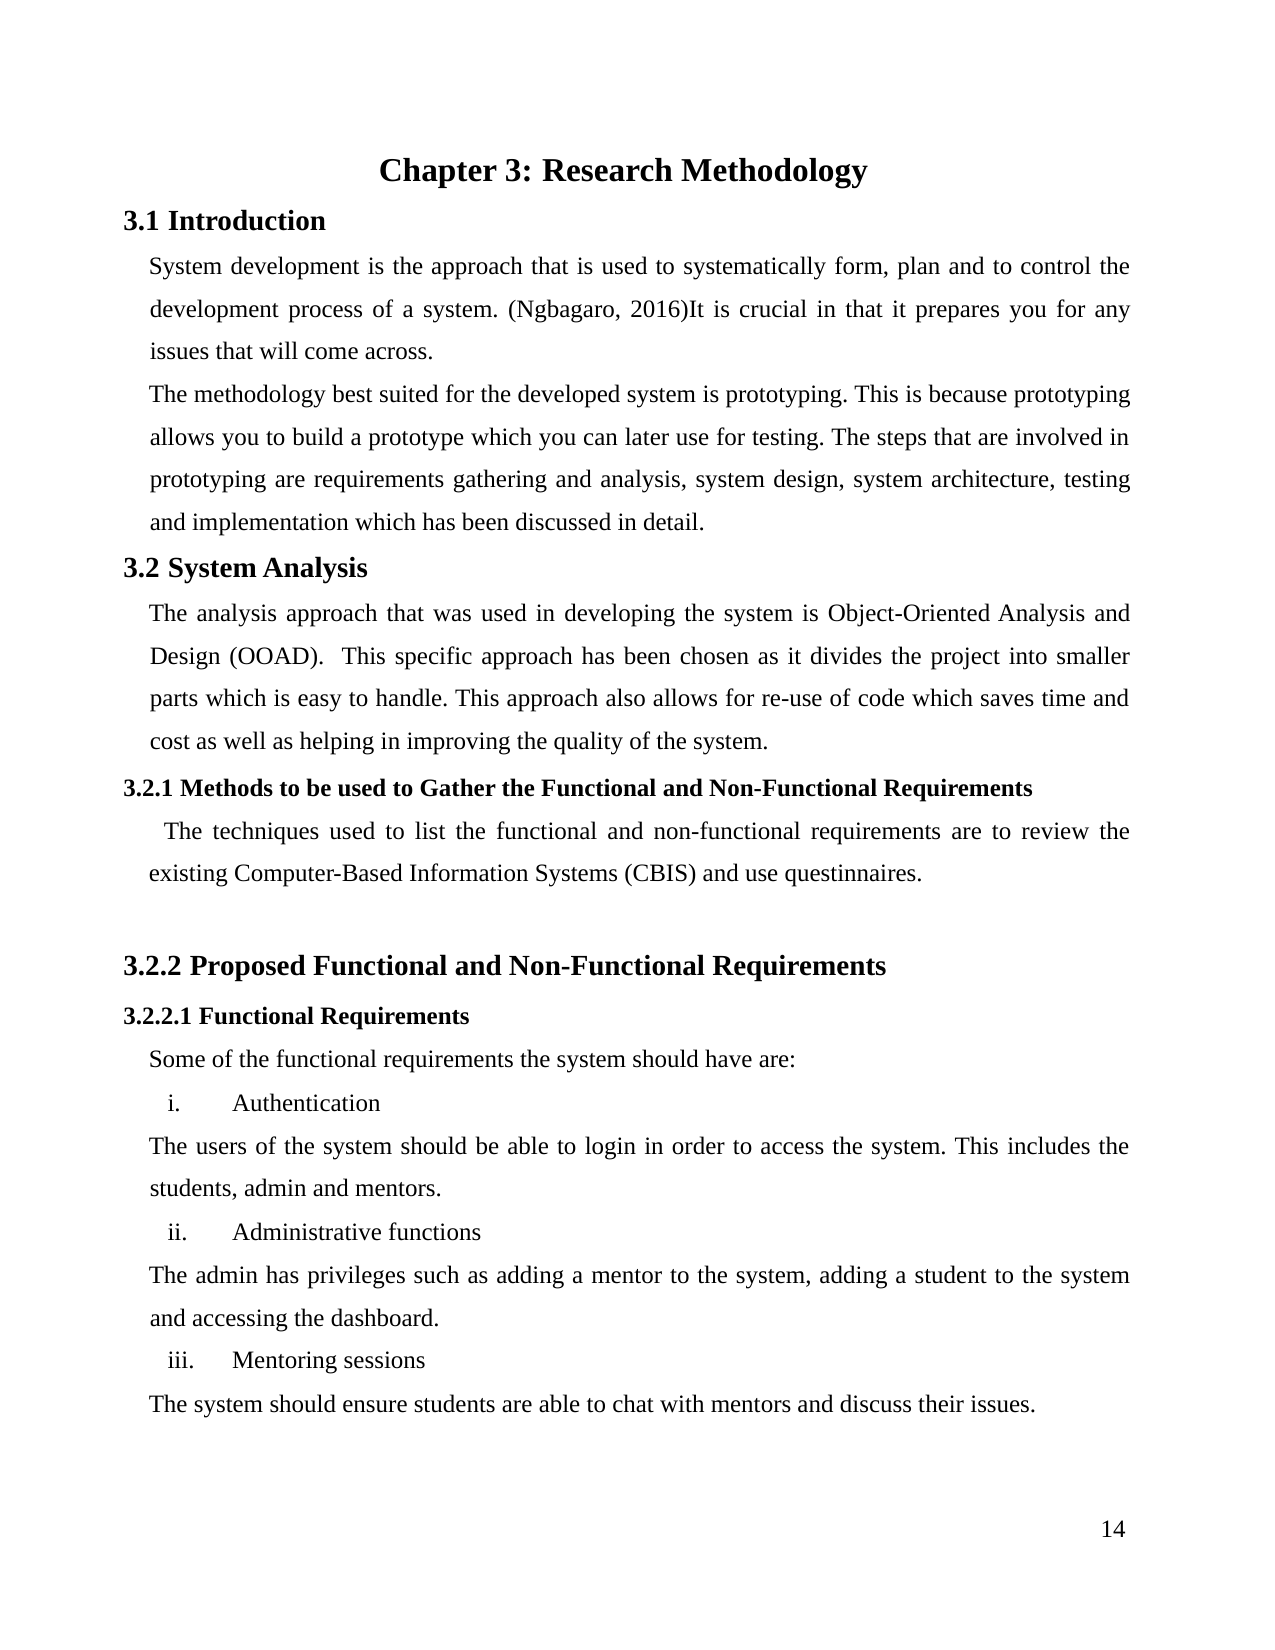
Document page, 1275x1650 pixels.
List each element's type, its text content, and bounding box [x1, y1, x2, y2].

text The system should ensure students are able to chat with mentors and discuss their issues. [148, 1389, 1131, 1418]
subtitle 3.2.1 Methods to be used to Gather the Functional and Non-Functional Requirements [123, 773, 1131, 802]
list Authentication [167, 1088, 1131, 1116]
list Mentoring sessions [167, 1346, 1131, 1374]
text The admin has privileges such as adding a mentor to the system, adding a student to the system and accessing the dashboard. [148, 1260, 1131, 1331]
text The analysis approach that was used in developing the system is Object-Oriented Analysis and Design (OOAD). This specific approach has been chosen as it divides the project into smaller parts which is easy to handle. This approach also allows for re-use of code which saves time and cost as well as helping in improving the quality of the system. [148, 598, 1131, 755]
subtitle 3.2 System Analysis [123, 550, 1131, 584]
list Administrative functions [167, 1217, 1131, 1245]
text Some of the functional requirements the system should have are: [148, 1044, 1131, 1073]
subtitle Chapter 3: Research Methodology [378, 150, 1131, 188]
text The methodology best suited for the developed system is prototyping. This is because prototyping allows you to build a prototype which you can later use for testing. The steps that are involved in prototyping are requirements gathering and analysis, system design, system architecture, testing and implementation which has been discussed in detail. [148, 379, 1131, 536]
text System development is the approach that is used to systematically form, plan and to control the development process of a system. (Ngbagaro, 2016)It is crucial in that it prepares you for any issues that will come across. [148, 251, 1131, 365]
text The users of the system should be able to login in order to access the system. This includes the students, admin and mentors. [148, 1131, 1131, 1202]
text 3.2.2.1 Functional Requirements [123, 1001, 1131, 1030]
subtitle 3.2.2 Proposed Functional and Non-Functional Requirements [123, 948, 1131, 982]
text The techniques used to list the functional and non-functional requirements are to review the existing Computer-Based Information Systems (CBIS) and use questinnaires. [148, 816, 1131, 887]
subtitle 3.1 Introduction [123, 203, 1131, 237]
